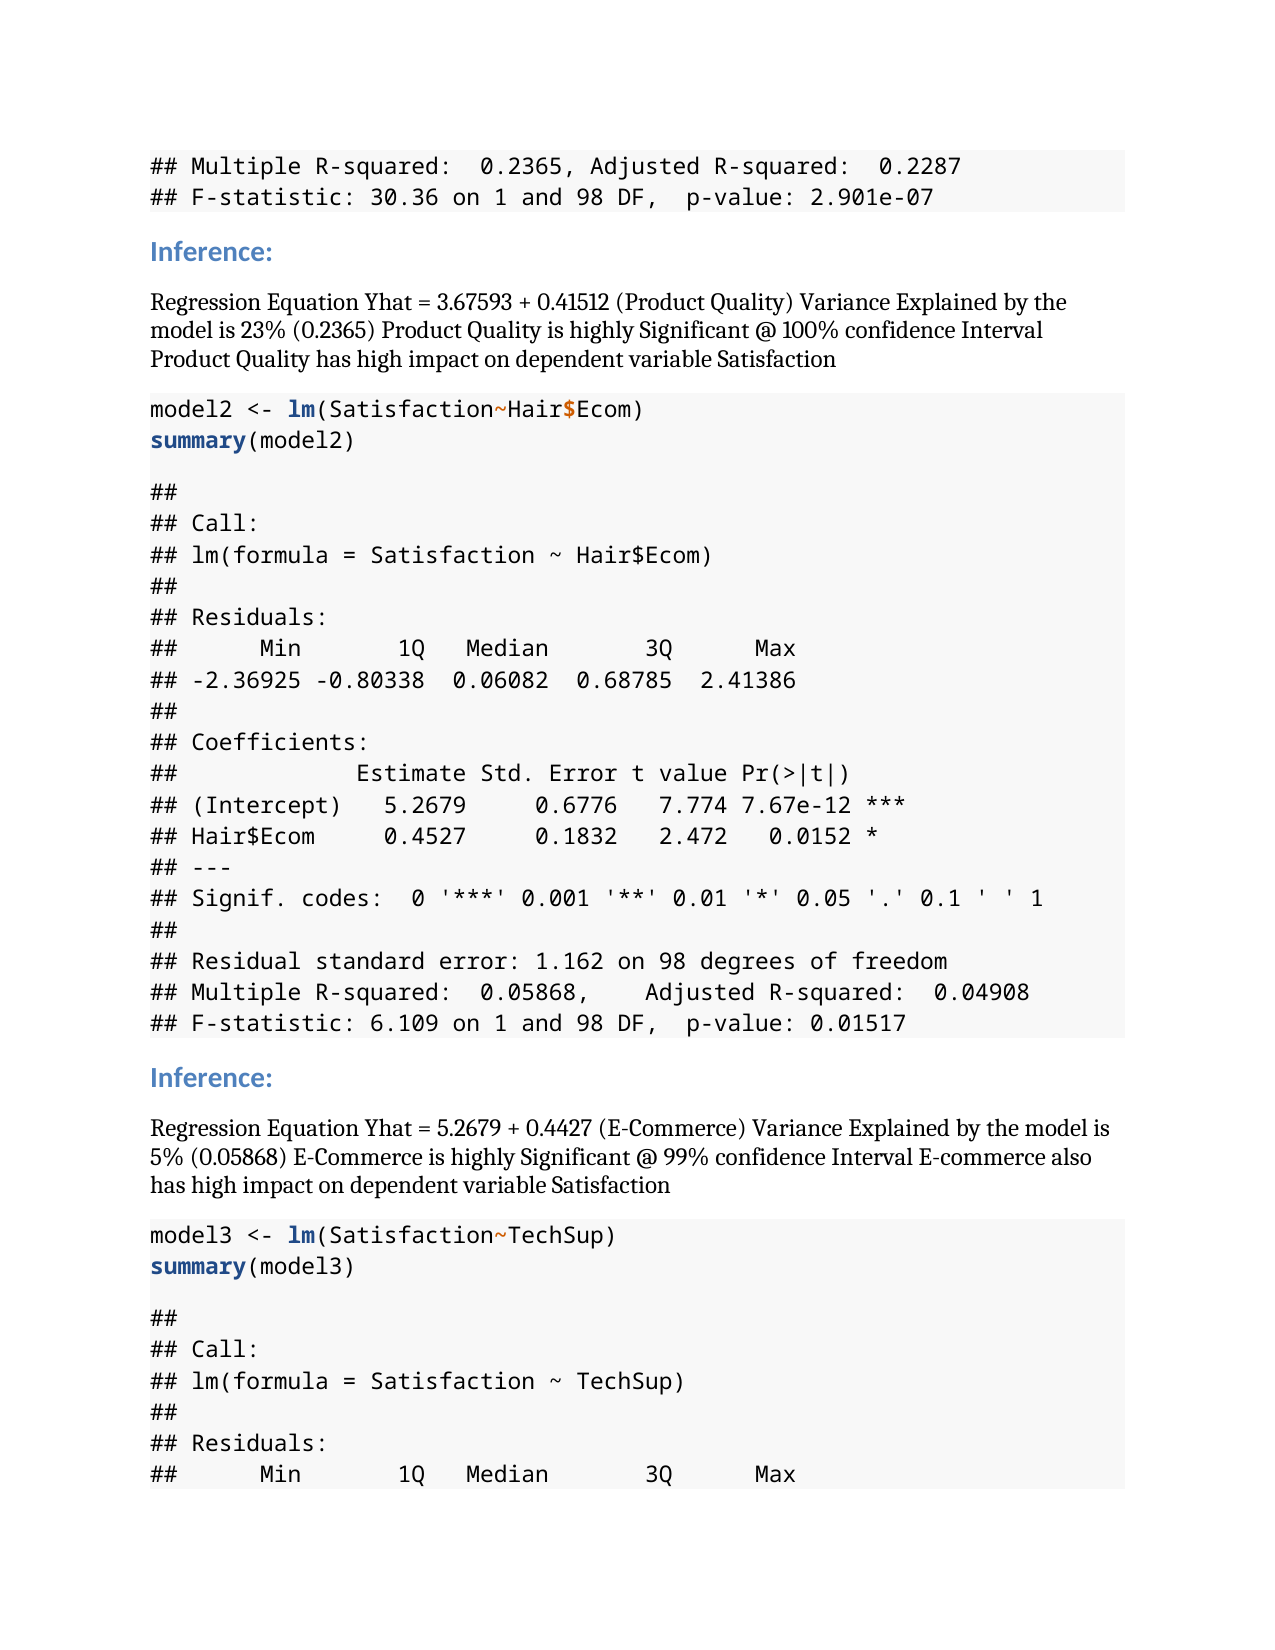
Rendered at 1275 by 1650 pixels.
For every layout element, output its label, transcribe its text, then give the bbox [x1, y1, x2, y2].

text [150, 1302, 1125, 1489]
text ## ## Call: ## lm(formula = Satisfaction ~ Hair$Ecom) ## ## Residuals: ## Min 1Q Median 3Q Max ## -2.36925 -0.80338 0.06082 0.68785 2.41386 ## ## Coefficients: ## Estimate Std. Error t value Pr(>|t|) ## (Intercept) 5.2679 0.6776 7.774 7.67e-12 *** ## Hair$Ecom 0.4527 0.1832 2.472 0.0152 * ## --- ## Signif. codes: 0 '***' 0.001 '**' 0.01 '*' 0.05 '.' 0.1 ' ' 1 ## ## Residual standard error: 1.162 on 98 degrees of freedom ## Multiple R-squared: 0.05868, Adjusted R-squared: 0.04908 ## F-statistic: 6.109 on 1 and 98 DF, p-value: 0.01517 [150, 476, 1125, 1038]
text Regression Equation Yhat = 5.2679 + 0.4427 (E-Commerce) Variance Explained by the model is 5% (0.05868) E-Commerce is highly Significant @ 99% confidence Interval E-commerce also has high impact on dependent variable Satisfaction [150, 1114, 1125, 1200]
subtitle Inference: [150, 1059, 1125, 1095]
text model2 <- lm(Satisfaction~Hair$Ecom) summary(model2) [356, 393, 1125, 455]
text model3 <- lm(Satisfaction~TechSup) summary(model3) [356, 1219, 1125, 1281]
subtitle Inference: [150, 233, 1125, 269]
text Regression Equation Yhat = 3.67593 + 0.41512 (Product Quality) Variance Explained by the model is 23% (0.2365) Product Quality is highly Significant @ 100% confidence Interval Product Quality has high impact on dependent variable Satisfaction [150, 288, 1125, 374]
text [150, 150, 1125, 212]
